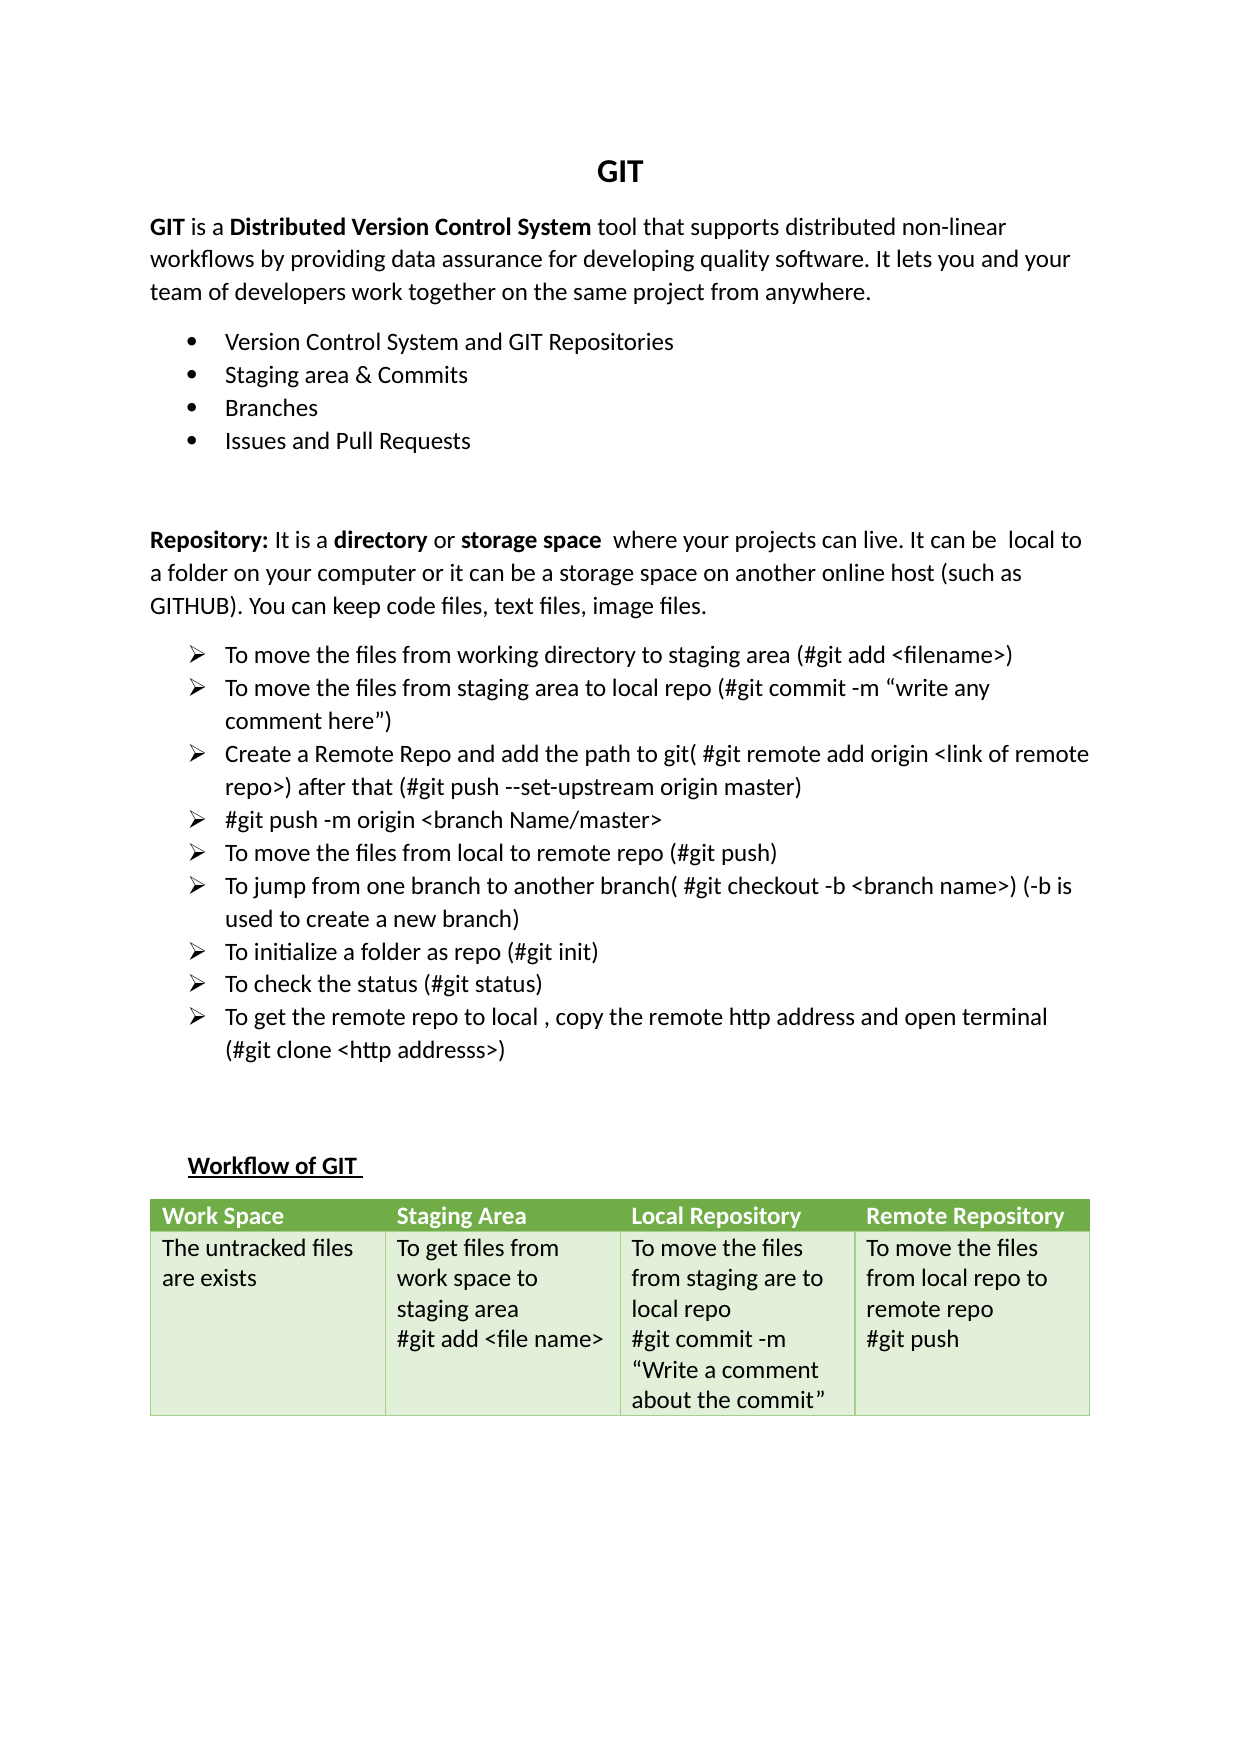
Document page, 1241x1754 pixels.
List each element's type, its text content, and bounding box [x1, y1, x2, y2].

list #git push -m origin <branch Name/master> [187, 804, 1090, 834]
table_header Remote Repository [856, 1200, 1089, 1231]
table_header Local Repository [621, 1200, 854, 1231]
list To check the status (#git status) [187, 968, 1090, 999]
list To initialize a folder as repo (#git init) [187, 936, 1090, 966]
list Staging area & Commits [187, 359, 1090, 389]
text Workflow of GIT [187, 1150, 1090, 1180]
list Branches [187, 392, 1090, 422]
list To jump from one branch to another branch( #git checkout -b <branch name>) (-b is used to create a new branch) [187, 870, 1090, 933]
table_cell To move the files from staging are to local repo #git commit -m “Write a comment about the commit” [621, 1232, 854, 1415]
list Version Control System and GIT Repositories [187, 326, 1090, 357]
text GIT [150, 150, 1090, 191]
list Create a Remote Repo and add the path to git( #git remote add origin <link of remote repo>) after that (#git push --set-upstream origin master) [187, 738, 1090, 802]
list To move the files from staging area to local repo (#git commit -m “write any comment here”) [187, 672, 1090, 736]
list To move the files from local to remote repo (#git push) [187, 837, 1090, 867]
table_header Staging Area [386, 1200, 620, 1231]
table_cell The untracked files are exists [151, 1232, 385, 1415]
list To get the remote repo to local , copy the remote http address and open terminal (#git clone <http addresss>) [187, 1001, 1090, 1065]
list Issues and Pull Requests [187, 425, 1090, 455]
text Repository: It is a directory or storage space where your projects can live. It can be local to a folder on your computer or it can be a storage space on another online host (such as GITHUB). You can keep code files, text files, image files. [150, 524, 1090, 620]
table_header Work Space [151, 1200, 385, 1231]
text GIT is a Distributed Version Control System tool that supports distributed non-linear workflows by providing data assurance for developing quality software. It lets you and your team of developers work together on the same project from anywhere. [150, 211, 1090, 307]
list To move the files from working directory to staging area (#git add <filename>) [187, 639, 1090, 670]
table_cell To get files from work space to staging area #git add <file name> [386, 1232, 620, 1415]
table_cell To move the files from local repo to remote repo #git push [856, 1232, 1089, 1415]
